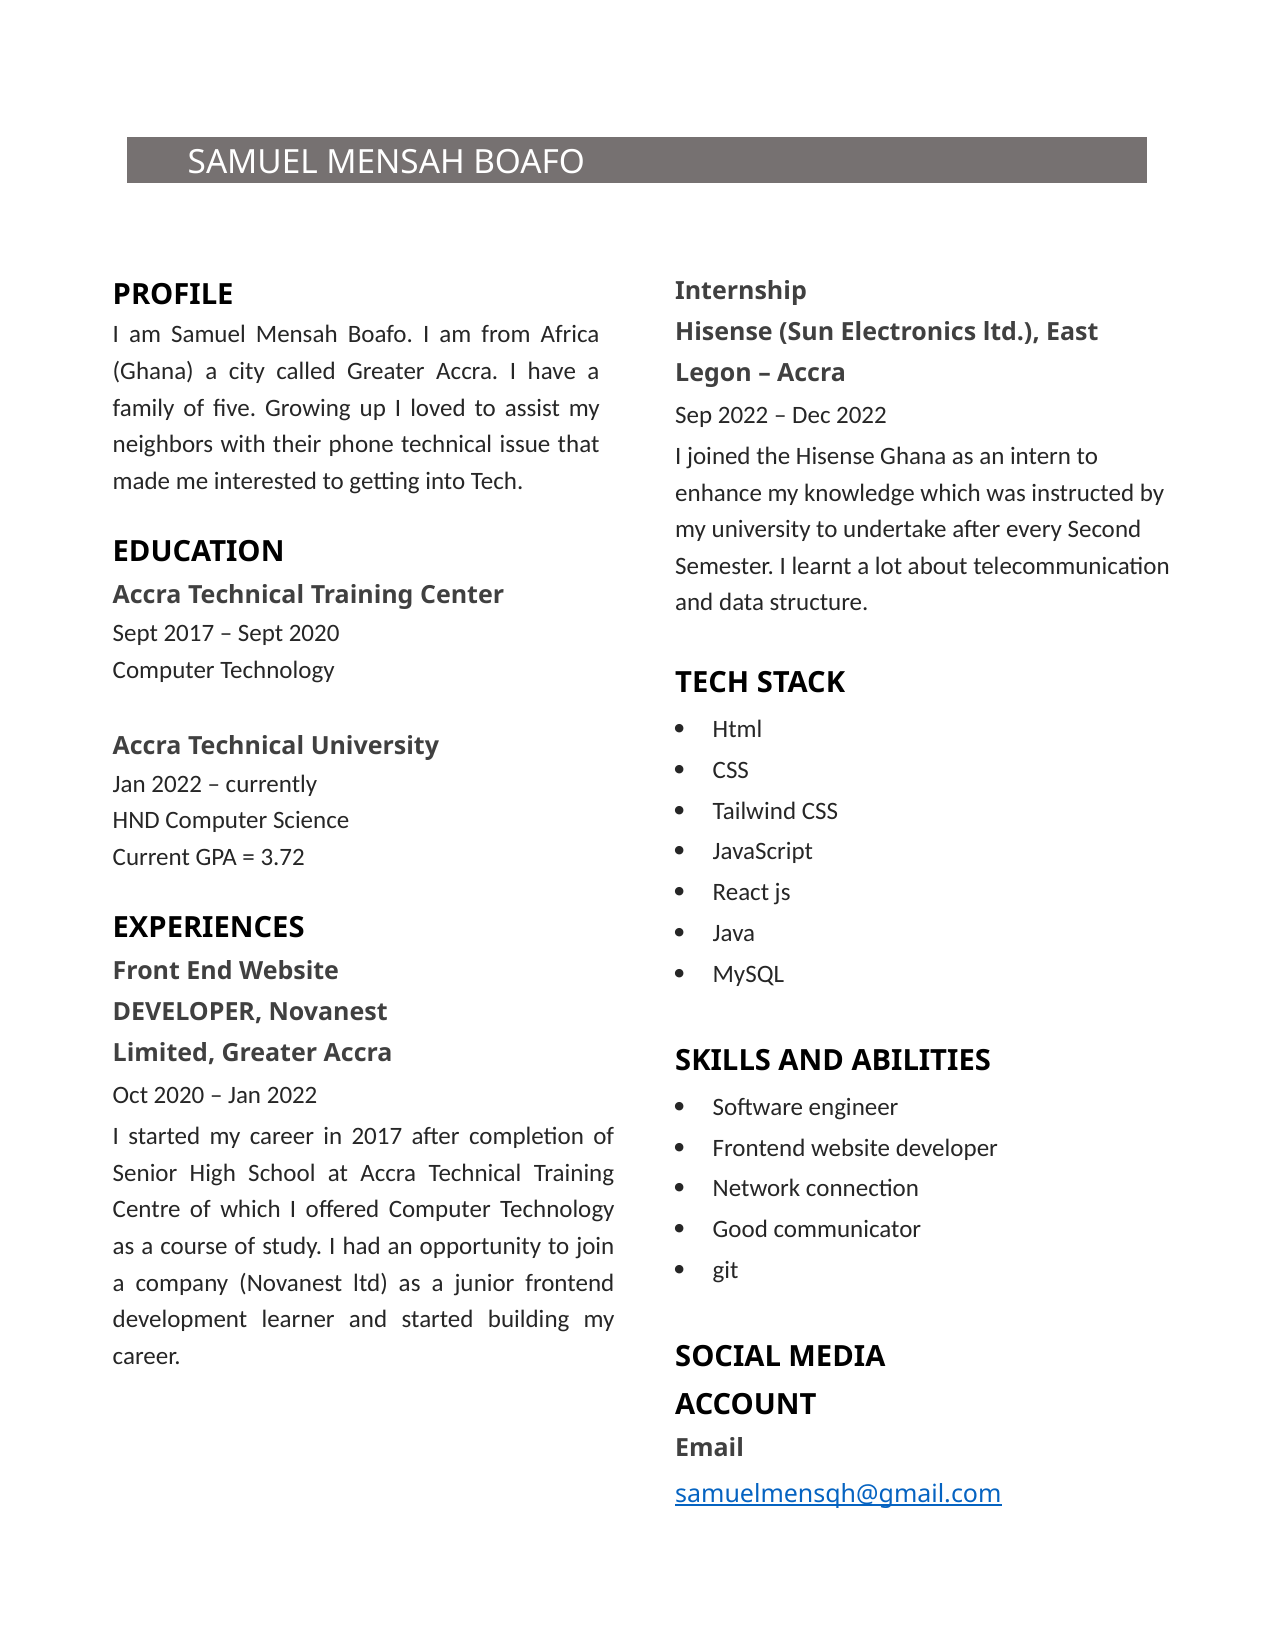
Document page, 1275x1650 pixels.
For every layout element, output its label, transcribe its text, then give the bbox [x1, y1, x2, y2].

list React js [675, 876, 1162, 907]
list Frontend website developer [675, 1132, 1162, 1162]
list Tailwind CSS [675, 795, 1162, 825]
list Network connection [675, 1172, 1162, 1203]
list Software engineer [675, 1091, 1162, 1121]
text EDUCATION Accra Technical Training Center Sept 2017 – Sept 2020 Computer Technology Accra Technical University Jan 2022 – currently HND Computer Science Current GPA = 3.72 [112, 531, 600, 871]
text SKILLS AND ABILITIES [675, 1039, 1177, 1079]
text Oct 2020 – Jan 2022 [112, 1080, 615, 1110]
text Sep 2022 – Dec 2022 [675, 399, 1177, 430]
list MySQL [675, 958, 1162, 988]
text I started my career in 2017 after completion of Senior High School at Accra Technical Training Centre of which I offered Computer Technology as a course of study. I had an opportunity to join a company (Novanest ltd) as a junior frontend development learner and started building my career. [112, 1120, 615, 1407]
text PROFILE I am Samuel Mensah Boafo. I am from Africa (Ghana) a city called Greater Accra. I have a family of five. Growing up I loved to assist my neighbors with their phone technical issue that made me interested to getting into Tech. [112, 273, 600, 495]
text I joined the Hisense Ghana as an intern to enhance my knowledge which was instructed by my university to undertake after every Second Semester. I learnt a lot about telecommunication and data structure. TECH STACK [675, 440, 1177, 701]
list Html [675, 713, 1162, 744]
text EXPERIENCES Front End Website DEVELOPER, Novanest Limited, Greater Accra [112, 907, 450, 1069]
list Good communicator [675, 1213, 1162, 1244]
list JavaScript [675, 836, 1162, 866]
list CSS [675, 754, 1162, 784]
subtitle Internship Hisense (Sun Electronics ltd.), East Legon – Accra [675, 273, 1162, 389]
list Java [675, 917, 1162, 947]
list git [675, 1254, 1162, 1284]
